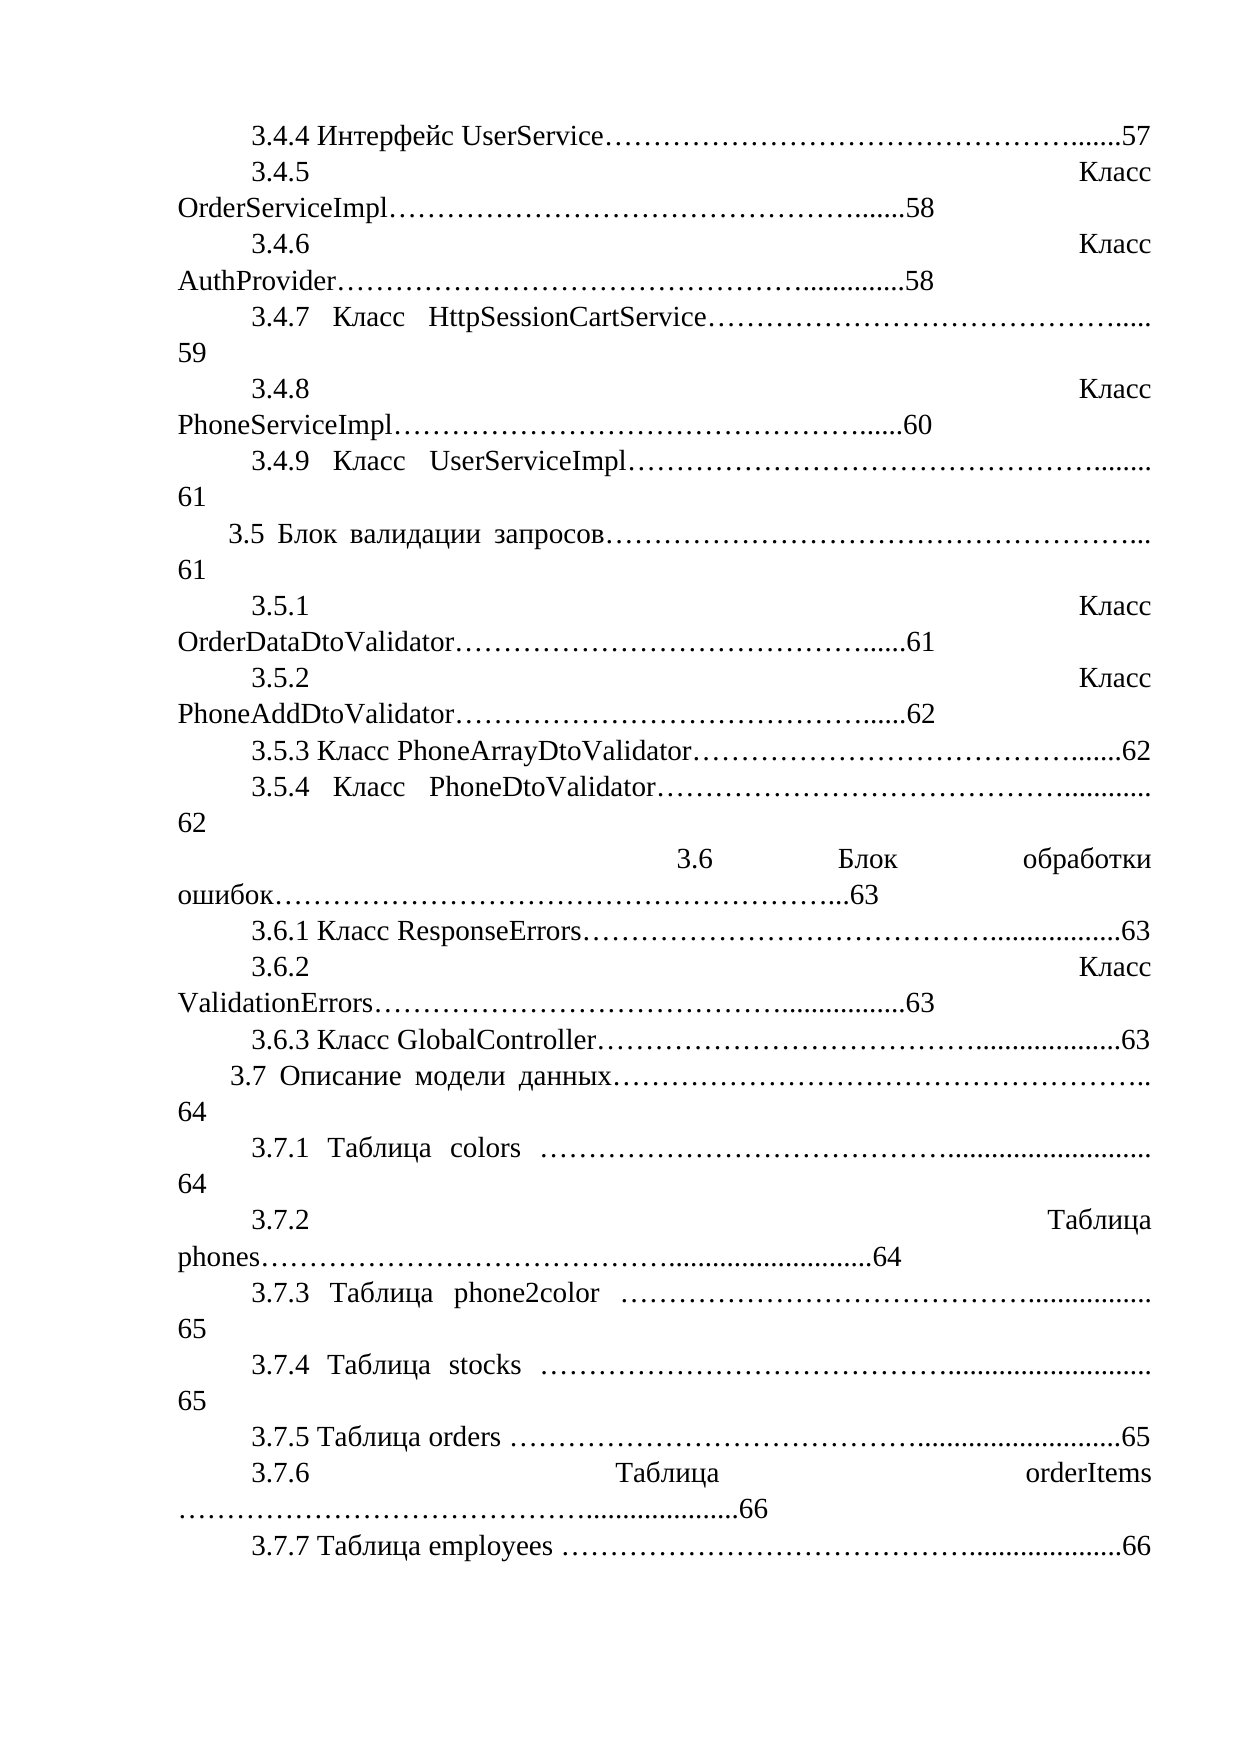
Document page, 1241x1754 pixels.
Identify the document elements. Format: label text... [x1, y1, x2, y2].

text 3.7.4 Таблица stocks ……………………………………............................ 65 [177, 1347, 1152, 1417]
text 3.5.1 Класс OrderDataDtoValidator……………………………………......61 [177, 588, 1152, 658]
text 3.4.7 Класс HttpSessionCartService……………………………………..... 59 [177, 299, 1152, 368]
text 3.5.2 Класс PhoneAddDtoValidator……………………………………......62 [177, 660, 1152, 730]
text 3.7.5 Таблица orders ……………………………………............................65 [177, 1419, 1152, 1453]
text 3.7.3 Таблица phone2color ……………………………………................. 65 [177, 1275, 1152, 1344]
text 3.7 Описание модели данных……………………………………………….. 64 [177, 1058, 1152, 1128]
text 3.6.1 Класс ResponseErrors……………………………………..................63 [177, 913, 1152, 947]
text 3.7.1 Таблица colors ……………………………………............................ 64 [177, 1130, 1152, 1200]
text 3.4.4 Интерфейс UserService………………………………………….......57 [177, 118, 1152, 152]
text 3.5.4 Класс PhoneDtoValidator……………………………………............ 62 [177, 769, 1152, 838]
text 3.7.7 Таблица employees …………………………………….....................66 [177, 1528, 1152, 1561]
text 3.4.5 Класс OrderServiceImpl………………………………………….......58 [177, 154, 1152, 224]
text 3.6.2 Класс ValidationErrors…………………………………….................63 [177, 949, 1152, 1019]
text 3.7.6 Таблица orderItems …………………………………….....................66 [177, 1456, 1152, 1525]
text 3.5.3 Класс PhoneArrayDtoValidator………………………………….......62 [177, 733, 1152, 766]
text 3.6.3 Класс GlobalController…………………………………....................63 [177, 1022, 1152, 1055]
text 3.5 Блок валидации запросов………………………………………………... 61 [177, 516, 1152, 585]
text 3.7.2 Таблица phones……………………………………............................64 [177, 1202, 1152, 1272]
text 3.4.9 Класс UserServiceImpl…………………………………………........ 61 [177, 443, 1152, 513]
text 3.4.6 Класс AuthProvider…………………………………………..............58 [177, 227, 1152, 296]
text 3.6 Блок обработки ошибок…………………………………………………...63 [177, 841, 1152, 911]
text 3.4.8 Класс PhoneServiceImpl…………………………………………......60 [177, 371, 1152, 441]
